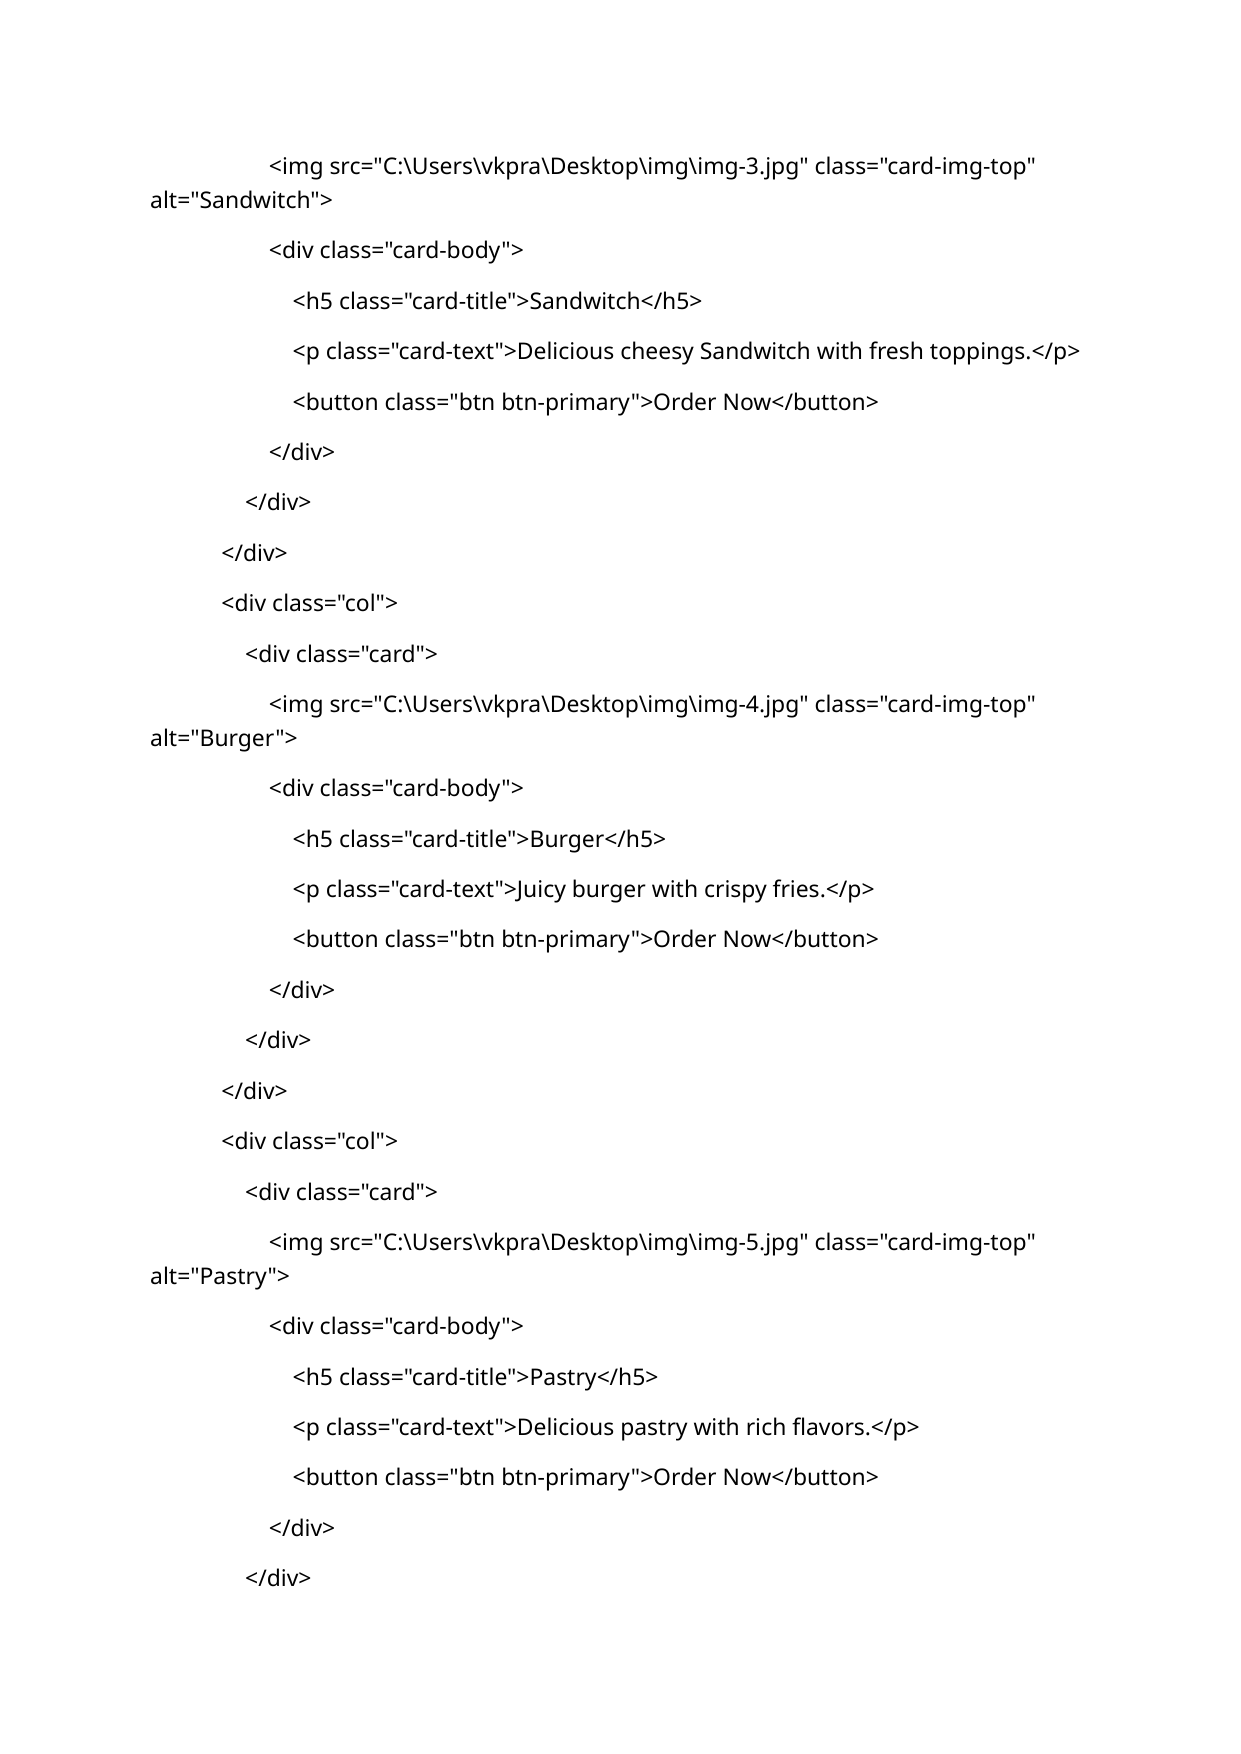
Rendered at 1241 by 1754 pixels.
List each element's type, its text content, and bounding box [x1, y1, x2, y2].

text <div class="col"> [150, 587, 1090, 618]
text </div> [150, 1074, 1090, 1106]
text <h5 class="card-title">Pastry</h5> [150, 1360, 1090, 1392]
text <h5 class="card-title">Burger</h5> [150, 822, 1090, 854]
text </div> [150, 1562, 1090, 1593]
text <p class="card-text">Delicious cheesy Sandwitch with fresh toppings.</p> [150, 335, 1090, 366]
text <div class="card"> [150, 1175, 1090, 1207]
text </div> [150, 1024, 1090, 1055]
text <button class="btn btn-primary">Order Now</button> [150, 1461, 1090, 1492]
text <p class="card-text">Delicious pastry with rich flavors.</p> [150, 1411, 1090, 1442]
text </div> [150, 436, 1090, 467]
text <img src="C:\Users\vkpra\Desktop\img\img-3.jpg" class="card-img-top" alt="Sandwitch"> [150, 150, 1090, 215]
text <div class="card-body"> [150, 772, 1090, 803]
text <img src="C:\Users\vkpra\Desktop\img\img-4.jpg" class="card-img-top" alt="Burger"> [150, 688, 1090, 753]
text </div> [150, 486, 1090, 517]
text <button class="btn btn-primary">Order Now</button> [150, 385, 1090, 417]
text <button class="btn btn-primary">Order Now</button> [150, 923, 1090, 954]
text <div class="card-body"> [150, 1310, 1090, 1341]
text <div class="col"> [150, 1125, 1090, 1156]
text <div class="card-body"> [150, 234, 1090, 265]
text </div> [150, 537, 1090, 568]
text <p class="card-text">Juicy burger with crispy fries.</p> [150, 873, 1090, 904]
text <img src="C:\Users\vkpra\Desktop\img\img-5.jpg" class="card-img-top" alt="Pastry"> [150, 1226, 1090, 1291]
text </div> [150, 1512, 1090, 1543]
text <h5 class="card-title">Sandwitch</h5> [150, 284, 1090, 316]
text <div class="card"> [150, 637, 1090, 669]
text </div> [150, 974, 1090, 1005]
